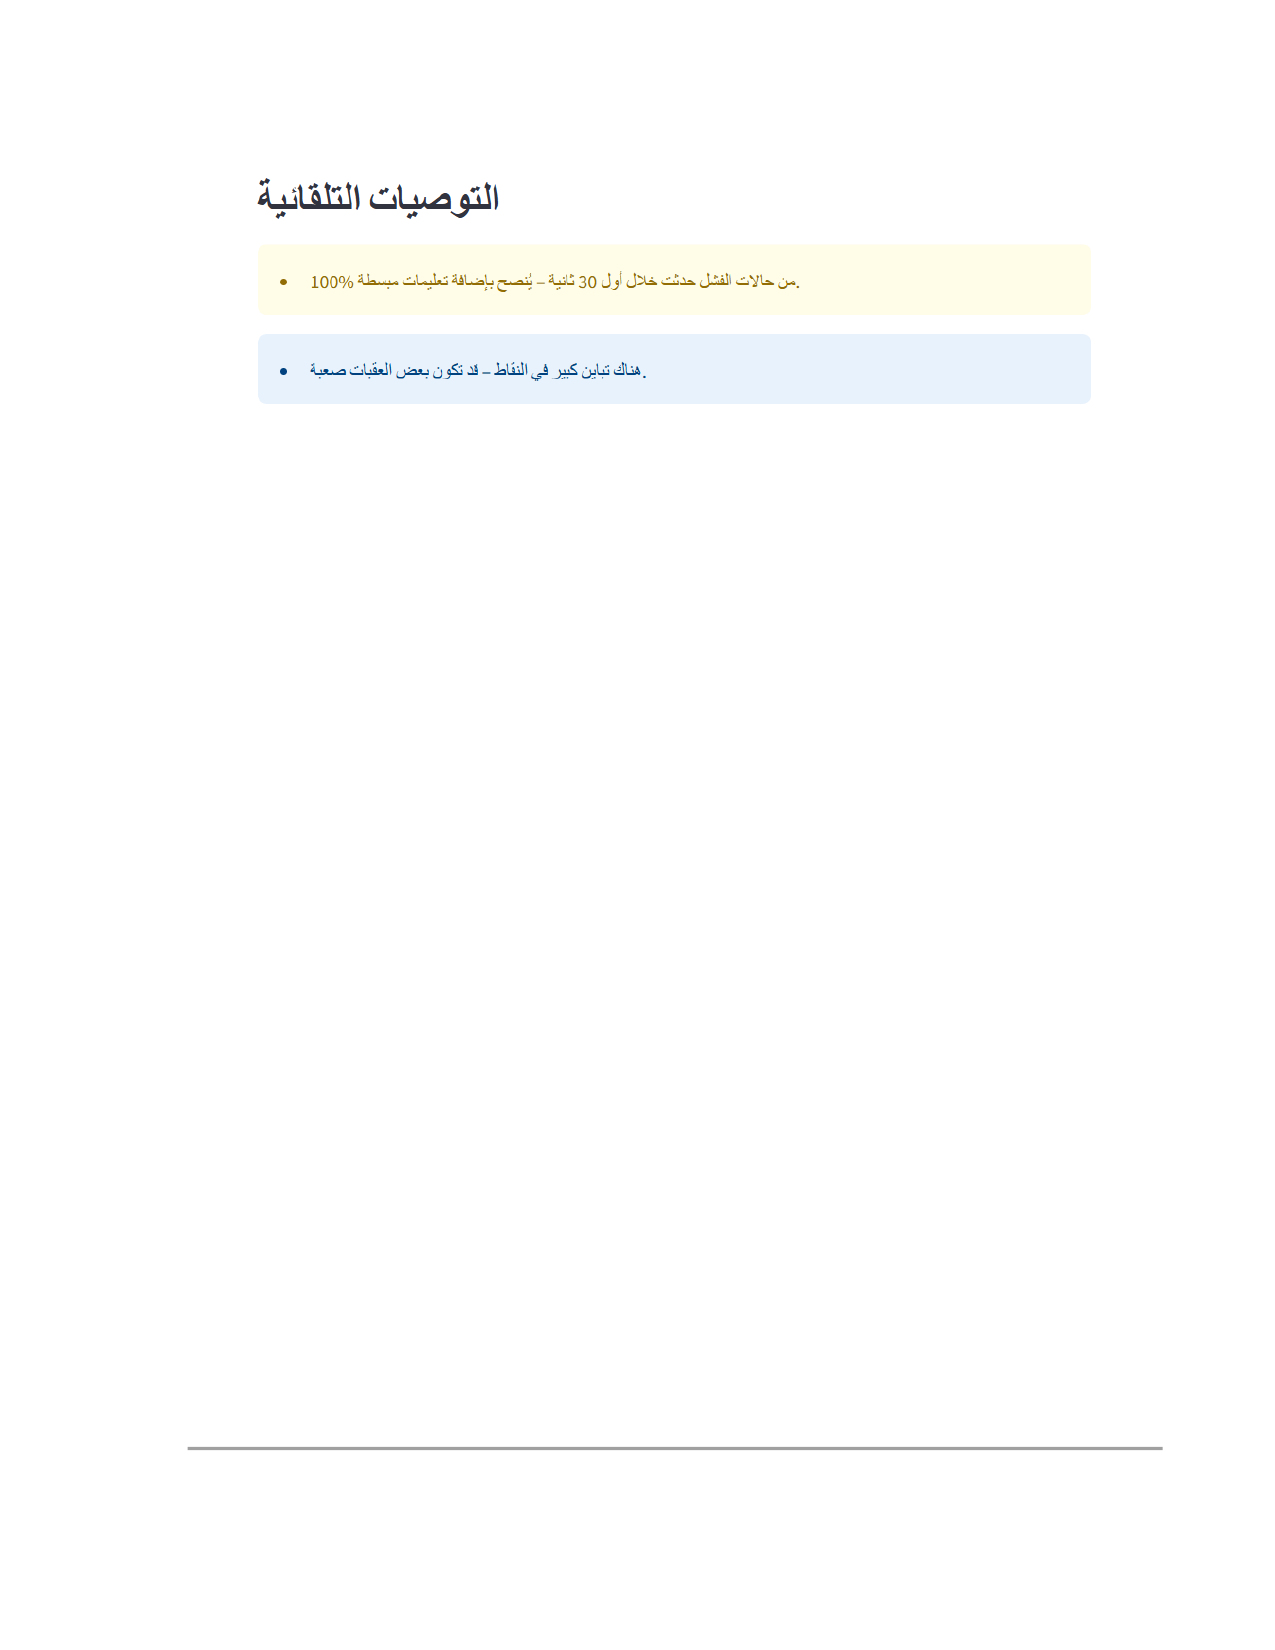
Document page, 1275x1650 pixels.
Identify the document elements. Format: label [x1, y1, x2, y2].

picture [187, 150, 1163, 551]
